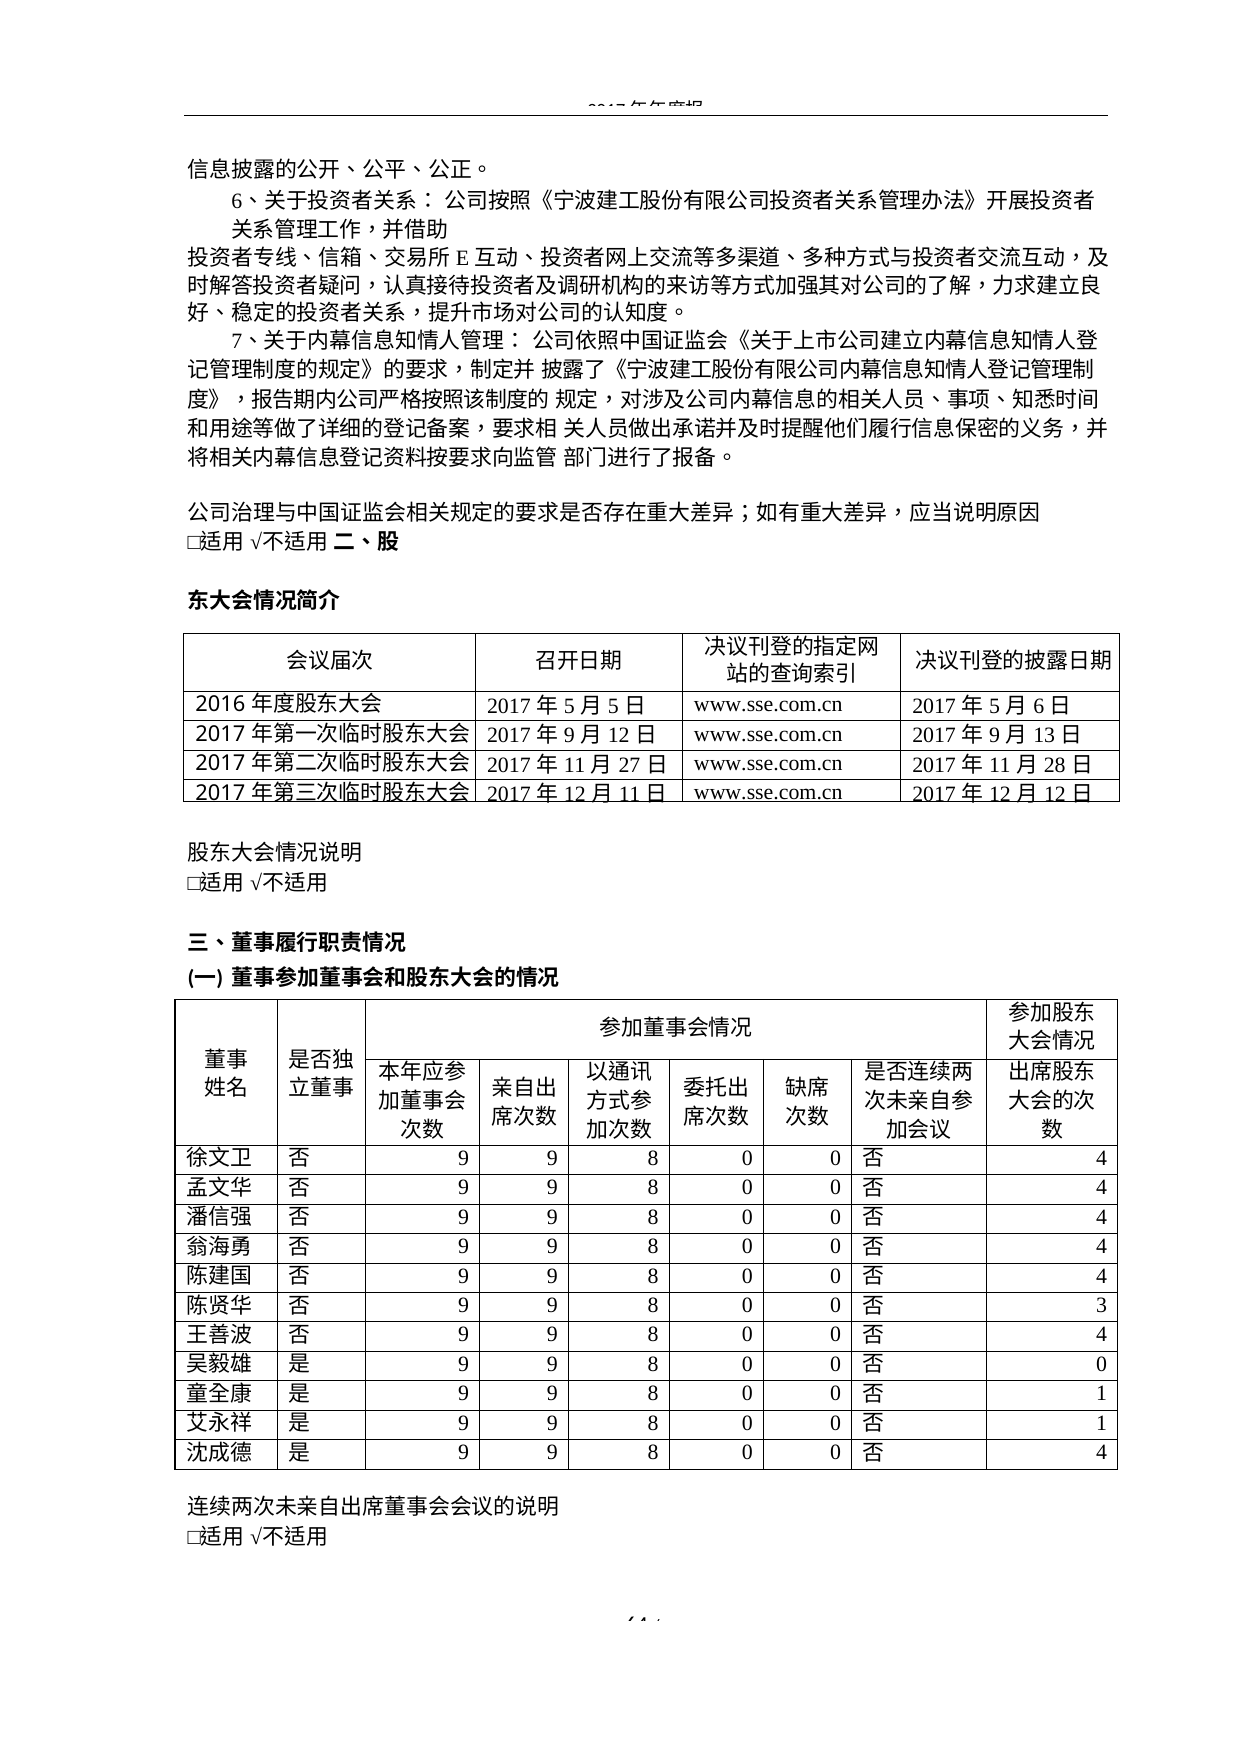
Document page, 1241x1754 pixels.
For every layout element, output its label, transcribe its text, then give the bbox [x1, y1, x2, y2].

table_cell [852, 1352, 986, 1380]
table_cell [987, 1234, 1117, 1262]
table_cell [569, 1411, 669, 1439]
text 7、关于内幕信息知情人管理： 公司依照中国证监会《关于上市公司建立内幕信息知情人登记管理制度的规定》的要求，制定并 披露了《宁波建工股份有限公司内幕信息知情人登记管理制度》，报告期内公司严格按照该制度的 规定，对涉及公司内幕信息的相关人员、事项、知悉时间和用途等做了详细的登记备案，要求相 关人员做出承诺并及时提醒他们履行信息保密的义务，并将相关内幕信息登记资料按要求向监管 部门进行了报备。 [187, 326, 1108, 472]
text 连续两次未亲自出席董事会会议的说明 [187, 1492, 875, 1520]
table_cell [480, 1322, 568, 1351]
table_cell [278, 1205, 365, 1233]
text □适用 √不适用 [187, 1520, 875, 1550]
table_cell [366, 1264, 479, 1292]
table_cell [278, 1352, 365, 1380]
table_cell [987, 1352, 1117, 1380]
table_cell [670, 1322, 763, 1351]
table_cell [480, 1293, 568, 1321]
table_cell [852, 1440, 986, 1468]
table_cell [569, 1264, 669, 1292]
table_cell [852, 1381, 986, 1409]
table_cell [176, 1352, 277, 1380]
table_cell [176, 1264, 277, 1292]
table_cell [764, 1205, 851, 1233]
text 投资者专线、信箱、交易所 E 互动、投资者网上交流等多渠道、多种方式与投资者交流互动，及 时解答投资者疑问，认真接待投资者及调研机构的来访等方式加强其对公司的了解，力求建立良 [187, 243, 1109, 299]
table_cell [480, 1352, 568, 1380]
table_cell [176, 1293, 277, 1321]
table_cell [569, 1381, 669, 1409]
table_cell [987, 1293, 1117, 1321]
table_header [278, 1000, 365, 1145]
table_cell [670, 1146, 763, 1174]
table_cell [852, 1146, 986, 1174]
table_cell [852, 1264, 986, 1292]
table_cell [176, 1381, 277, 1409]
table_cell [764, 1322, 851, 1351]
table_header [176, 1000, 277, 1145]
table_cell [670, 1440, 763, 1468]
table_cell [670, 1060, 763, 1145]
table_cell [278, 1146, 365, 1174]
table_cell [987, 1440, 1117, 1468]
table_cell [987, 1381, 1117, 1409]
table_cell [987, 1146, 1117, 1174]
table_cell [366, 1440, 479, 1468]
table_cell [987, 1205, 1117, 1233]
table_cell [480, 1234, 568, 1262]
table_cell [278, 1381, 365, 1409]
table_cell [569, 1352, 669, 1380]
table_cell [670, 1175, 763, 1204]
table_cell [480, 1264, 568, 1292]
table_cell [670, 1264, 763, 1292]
subtitle (一) 董事参加董事会和股东大会的情况 [187, 962, 875, 992]
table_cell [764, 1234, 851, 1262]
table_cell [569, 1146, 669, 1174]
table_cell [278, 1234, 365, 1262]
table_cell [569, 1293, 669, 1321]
text 公司治理与中国证监会相关规定的要求是否存在重大差异；如有重大差异，应当说明原因 [187, 498, 1108, 526]
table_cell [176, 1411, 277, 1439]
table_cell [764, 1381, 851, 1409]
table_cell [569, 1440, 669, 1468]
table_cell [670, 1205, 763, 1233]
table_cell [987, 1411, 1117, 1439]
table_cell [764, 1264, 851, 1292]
text 信息披露的公开、公平、公正。 [187, 155, 875, 183]
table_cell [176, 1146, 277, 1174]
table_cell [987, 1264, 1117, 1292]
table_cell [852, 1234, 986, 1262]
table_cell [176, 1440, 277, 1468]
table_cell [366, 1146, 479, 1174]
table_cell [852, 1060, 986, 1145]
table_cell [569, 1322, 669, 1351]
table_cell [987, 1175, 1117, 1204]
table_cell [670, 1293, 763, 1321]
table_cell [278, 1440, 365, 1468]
text □适用 √不适用 [187, 866, 875, 896]
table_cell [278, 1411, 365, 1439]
text 6、关于投资者关系： 公司按照《宁波建工股份有限公司投资者关系管理办法》开展投资者关系管理工作，并借助 [231, 186, 1108, 243]
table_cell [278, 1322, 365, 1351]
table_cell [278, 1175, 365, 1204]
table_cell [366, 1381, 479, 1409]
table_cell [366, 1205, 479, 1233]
subtitle 三、董事履行职责情况 [187, 927, 875, 956]
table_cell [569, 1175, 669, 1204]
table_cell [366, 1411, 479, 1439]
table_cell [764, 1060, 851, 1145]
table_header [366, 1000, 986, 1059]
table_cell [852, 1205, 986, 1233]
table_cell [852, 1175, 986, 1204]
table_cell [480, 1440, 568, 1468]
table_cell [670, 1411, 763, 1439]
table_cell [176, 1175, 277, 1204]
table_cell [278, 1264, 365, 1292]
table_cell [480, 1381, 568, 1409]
text 股东大会情况说明 [187, 837, 875, 866]
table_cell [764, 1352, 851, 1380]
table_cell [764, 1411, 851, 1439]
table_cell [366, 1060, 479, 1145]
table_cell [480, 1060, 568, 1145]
text 好、稳定的投资者关系，提升市场对公司的认知度。 [187, 299, 875, 325]
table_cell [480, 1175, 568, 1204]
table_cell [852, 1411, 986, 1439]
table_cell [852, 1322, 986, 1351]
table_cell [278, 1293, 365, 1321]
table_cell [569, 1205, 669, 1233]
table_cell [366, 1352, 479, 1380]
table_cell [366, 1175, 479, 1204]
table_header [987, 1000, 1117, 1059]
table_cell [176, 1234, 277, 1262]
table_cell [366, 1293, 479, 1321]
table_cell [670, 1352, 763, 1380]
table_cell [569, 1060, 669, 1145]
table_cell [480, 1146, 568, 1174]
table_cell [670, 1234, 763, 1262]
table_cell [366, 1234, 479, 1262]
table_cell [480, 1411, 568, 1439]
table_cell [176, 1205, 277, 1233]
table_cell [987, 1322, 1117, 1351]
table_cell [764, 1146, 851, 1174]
text □适用 √不适用 二、股东大会情况简介 [187, 526, 409, 614]
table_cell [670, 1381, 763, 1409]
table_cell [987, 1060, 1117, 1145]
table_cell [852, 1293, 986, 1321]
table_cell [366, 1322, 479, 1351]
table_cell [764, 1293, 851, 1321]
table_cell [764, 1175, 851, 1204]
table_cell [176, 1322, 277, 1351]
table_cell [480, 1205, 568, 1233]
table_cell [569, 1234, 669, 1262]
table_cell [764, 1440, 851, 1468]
